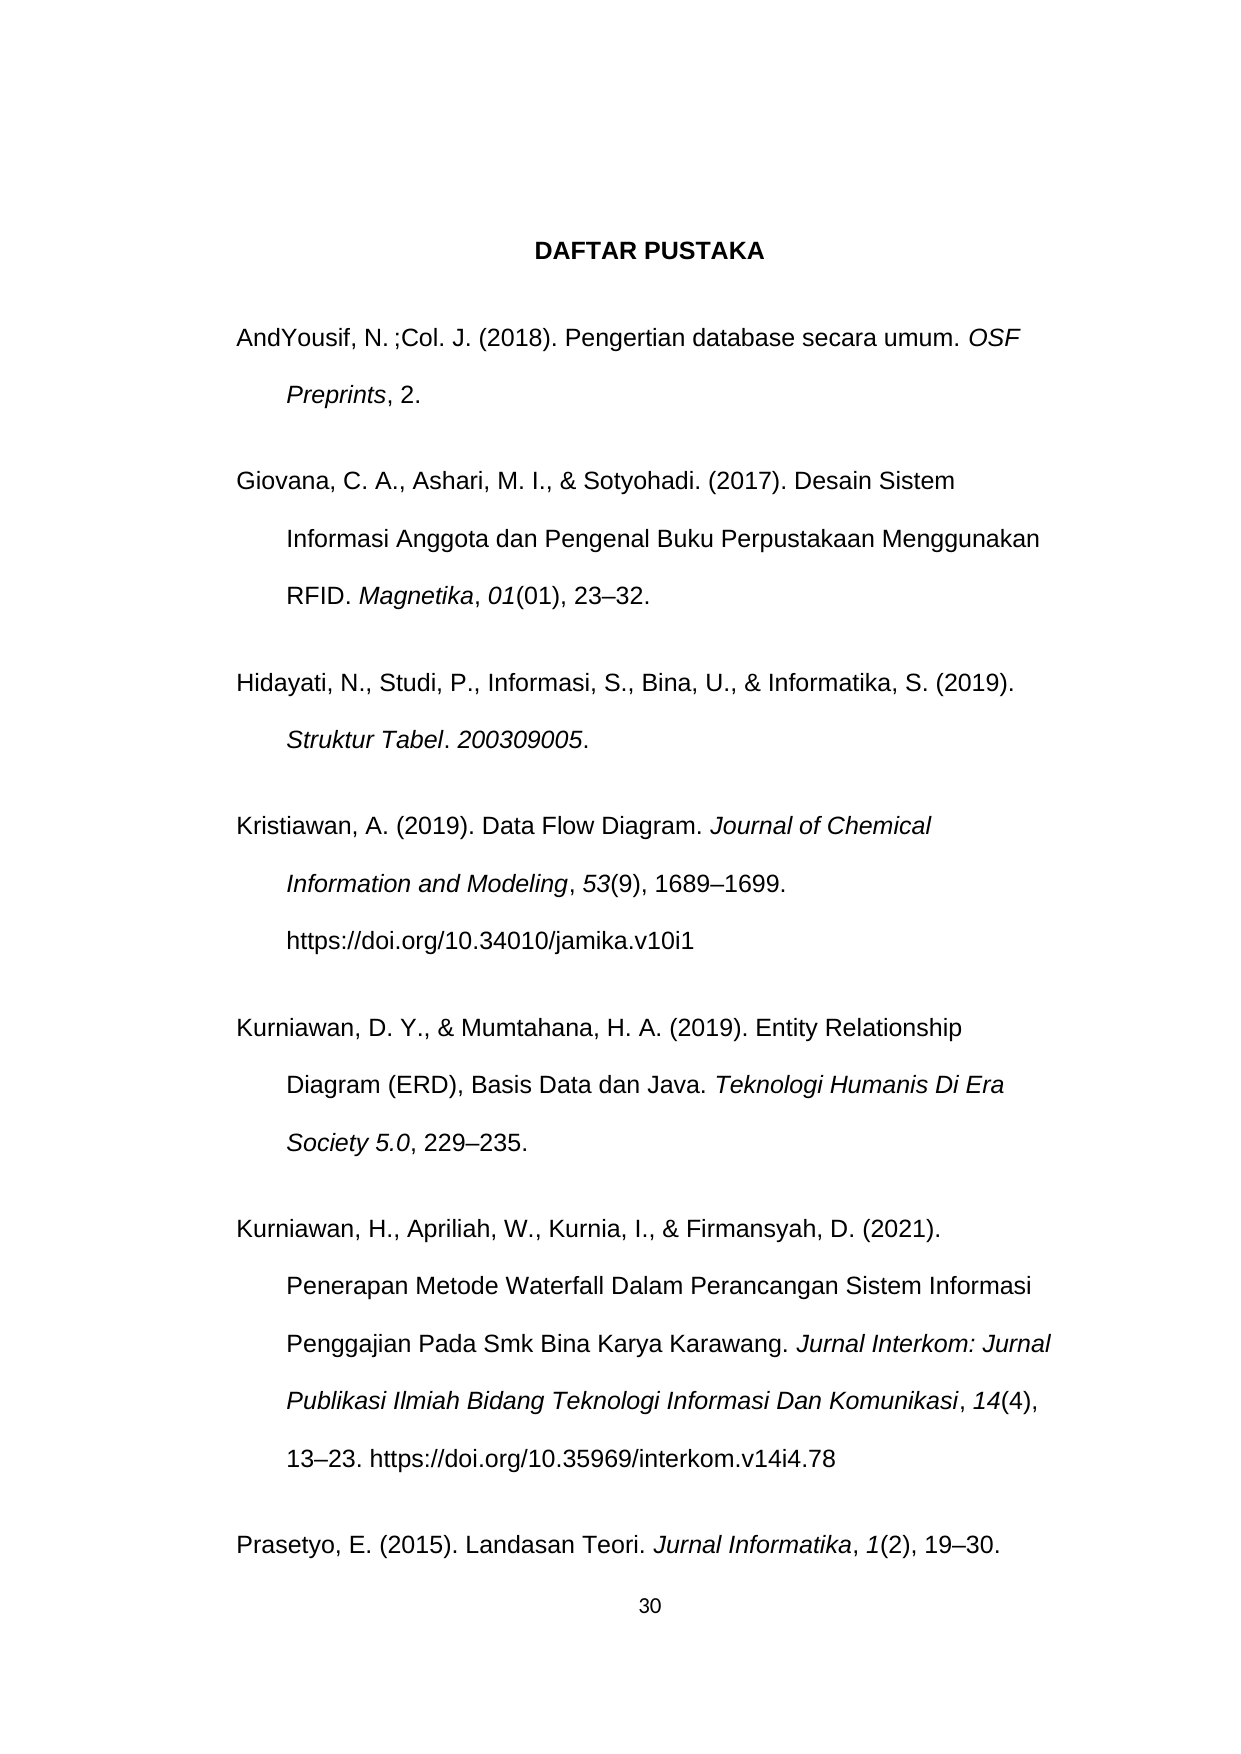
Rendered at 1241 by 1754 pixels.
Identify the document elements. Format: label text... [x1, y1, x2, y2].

text AndYousif, N. ;Col. J. (2018). Pengertian database secara umum. OSF Preprints, 2. [236, 322, 1063, 409]
text Giovana, C. A., Ashari, M. I., & Sotyohadi. (2017). Desain Sistem Informasi Anggota dan Pengenal Buku Perpustakaan Menggunakan RFID. Magnetika, 01(01), 23–32. [236, 466, 1063, 610]
text Kurniawan, D. Y., & Mumtahana, H. A. (2019). Entity Relationship Diagram (ERD), Basis Data dan Java. Teknologi Humanis Di Era Society 5.0, 229–235. [236, 1012, 1063, 1156]
text Kurniawan, H., Apriliah, W., Kurnia, I., & Firmansyah, D. (2021). Penerapan Metode Waterfall Dalam Perancangan Sistem Informasi Penggajian Pada Smk Bina Karya Karawang. Jurnal Interkom: Jurnal Publikasi Ilmiah Bidang Teknologi Informasi Dan Komunikasi, 14(4), 13–23. https://doi.org/10.35969/interkom.v14i4.78 [236, 1214, 1063, 1472]
text Kristiawan, A. (2019). Data Flow Diagram. Journal of Chemical Information and Modeling, 53(9), 1689–1699. https://doi.org/10.34010/jamika.v10i1 [236, 811, 1063, 955]
text Prasetyo, E. (2015). Landasan Teori. Jurnal Informatika, 1(2), 19–30. [236, 1530, 1063, 1559]
text DAFTAR PUSTAKA [236, 236, 1063, 265]
text Hidayati, N., Studi, P., Informasi, S., Bina, U., & Informatika, S. (2019). Struktur Tabel. 200309005. [236, 667, 1063, 754]
